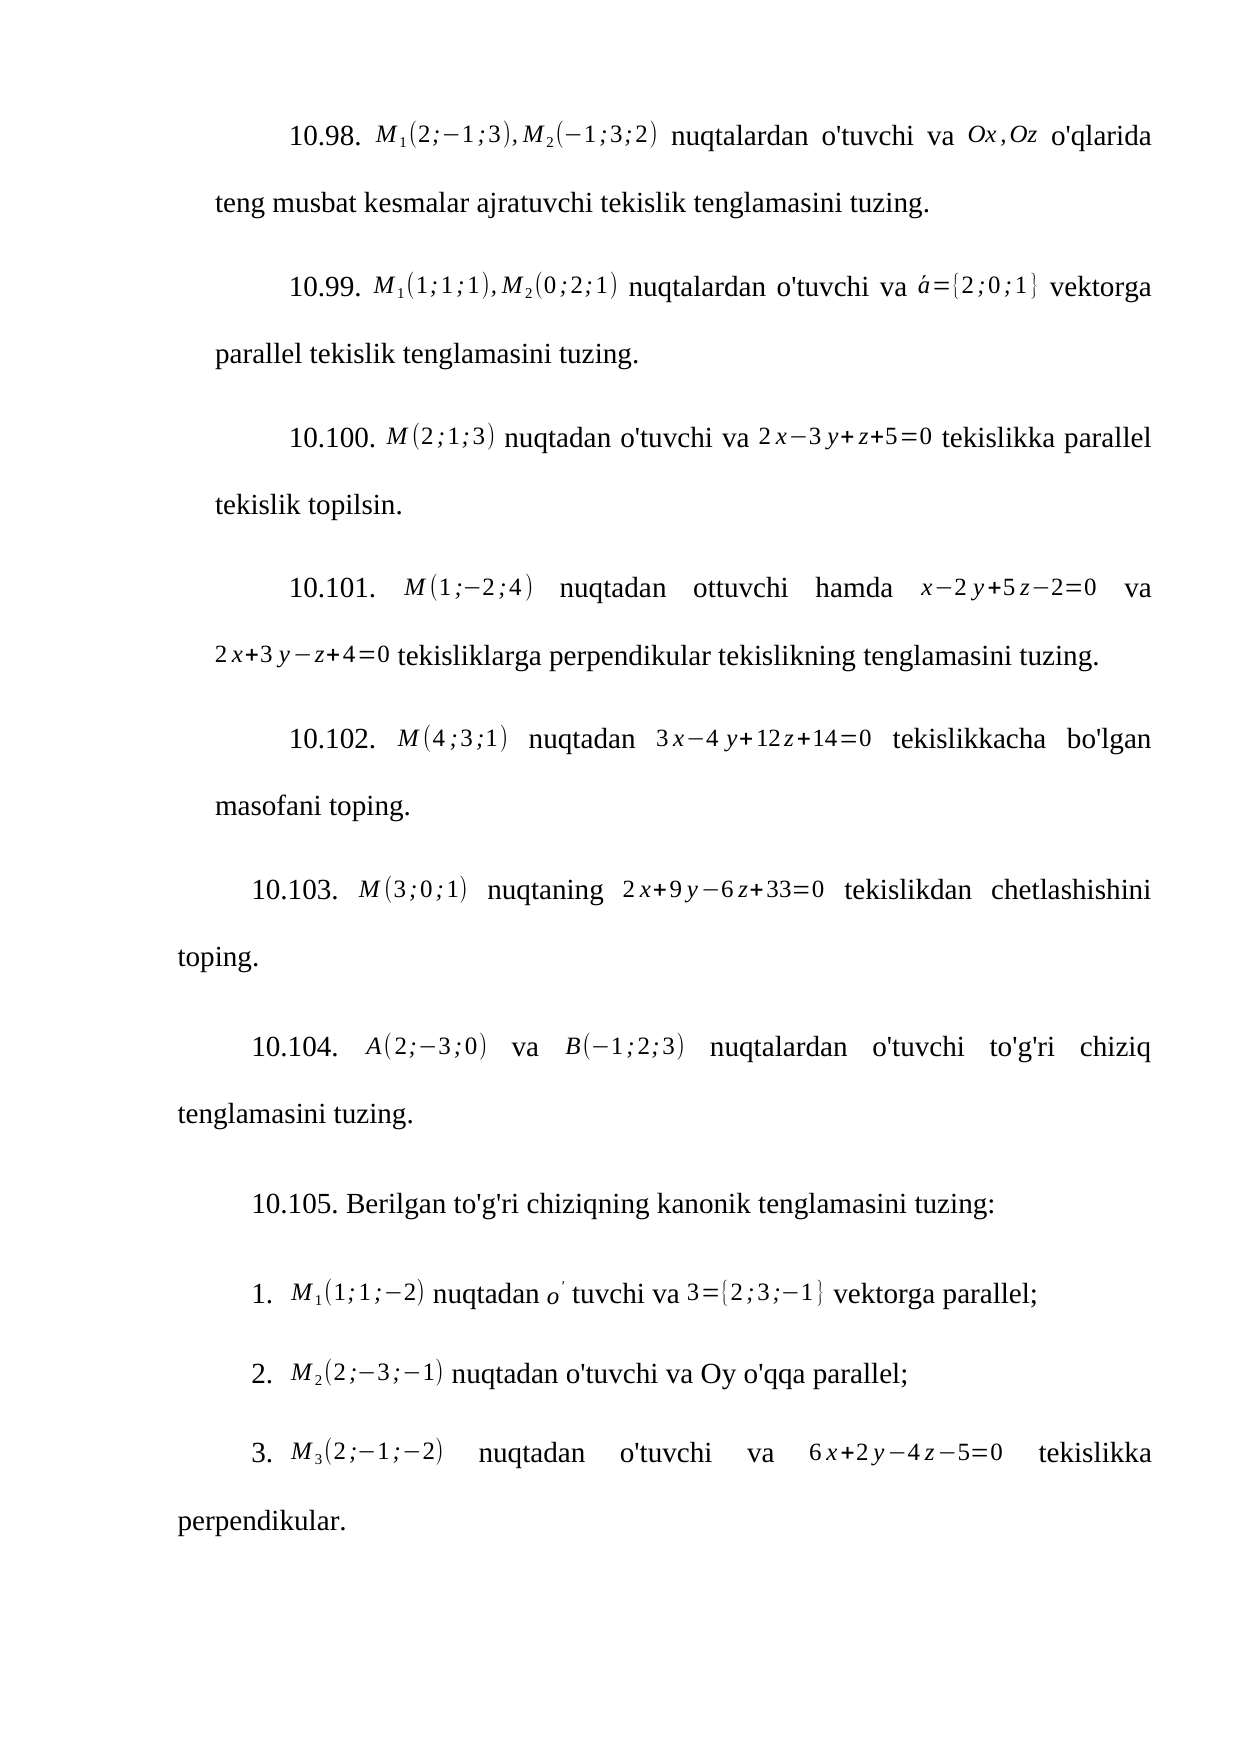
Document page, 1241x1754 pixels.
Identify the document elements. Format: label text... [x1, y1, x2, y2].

text 10.99. nuqtalardan o'tuvchi va vektorga parallel tekislik tenglamasini tuzing. [215, 269, 1152, 369]
list nuqtadan o'tuvchi va Oy o'qqa parallel; [177, 1356, 1152, 1389]
list nuqtadan o'tuvchi va tekislikka perpendikular. [177, 1436, 1152, 1536]
text 10.98. nuqtalardan o'tuvchi va o'qlarida teng musbat kesmalar ajratuvchi tekislik tenglamasini tuzing. [215, 118, 1152, 219]
text 10.105. Berilgan to'g'ri chiziqning kanonik tenglamasini tuzing: [177, 1186, 1152, 1220]
text 10.100. nuqtadan o'tuvchi va tekislikka parallel tekislik topilsin. [215, 420, 1152, 520]
text 10.101. nuqtadan ottuvchi hamda va tekisliklarga perpendikular tekislikning tenglamasini tuzing. [215, 571, 1152, 671]
text 10.104. va nuqtalardan o'tuvchi to'g'ri chiziq tenglamasini tuzing. [177, 1029, 1152, 1130]
text 10.103. nuqtaning tekislikdan chetlashishini toping. [177, 872, 1152, 973]
list nuqtadan tuvchi va vektorga parallel; [177, 1276, 1152, 1310]
text 10.102. nuqtadan tekislikkacha bo'lgan masofani toping. [215, 721, 1152, 822]
